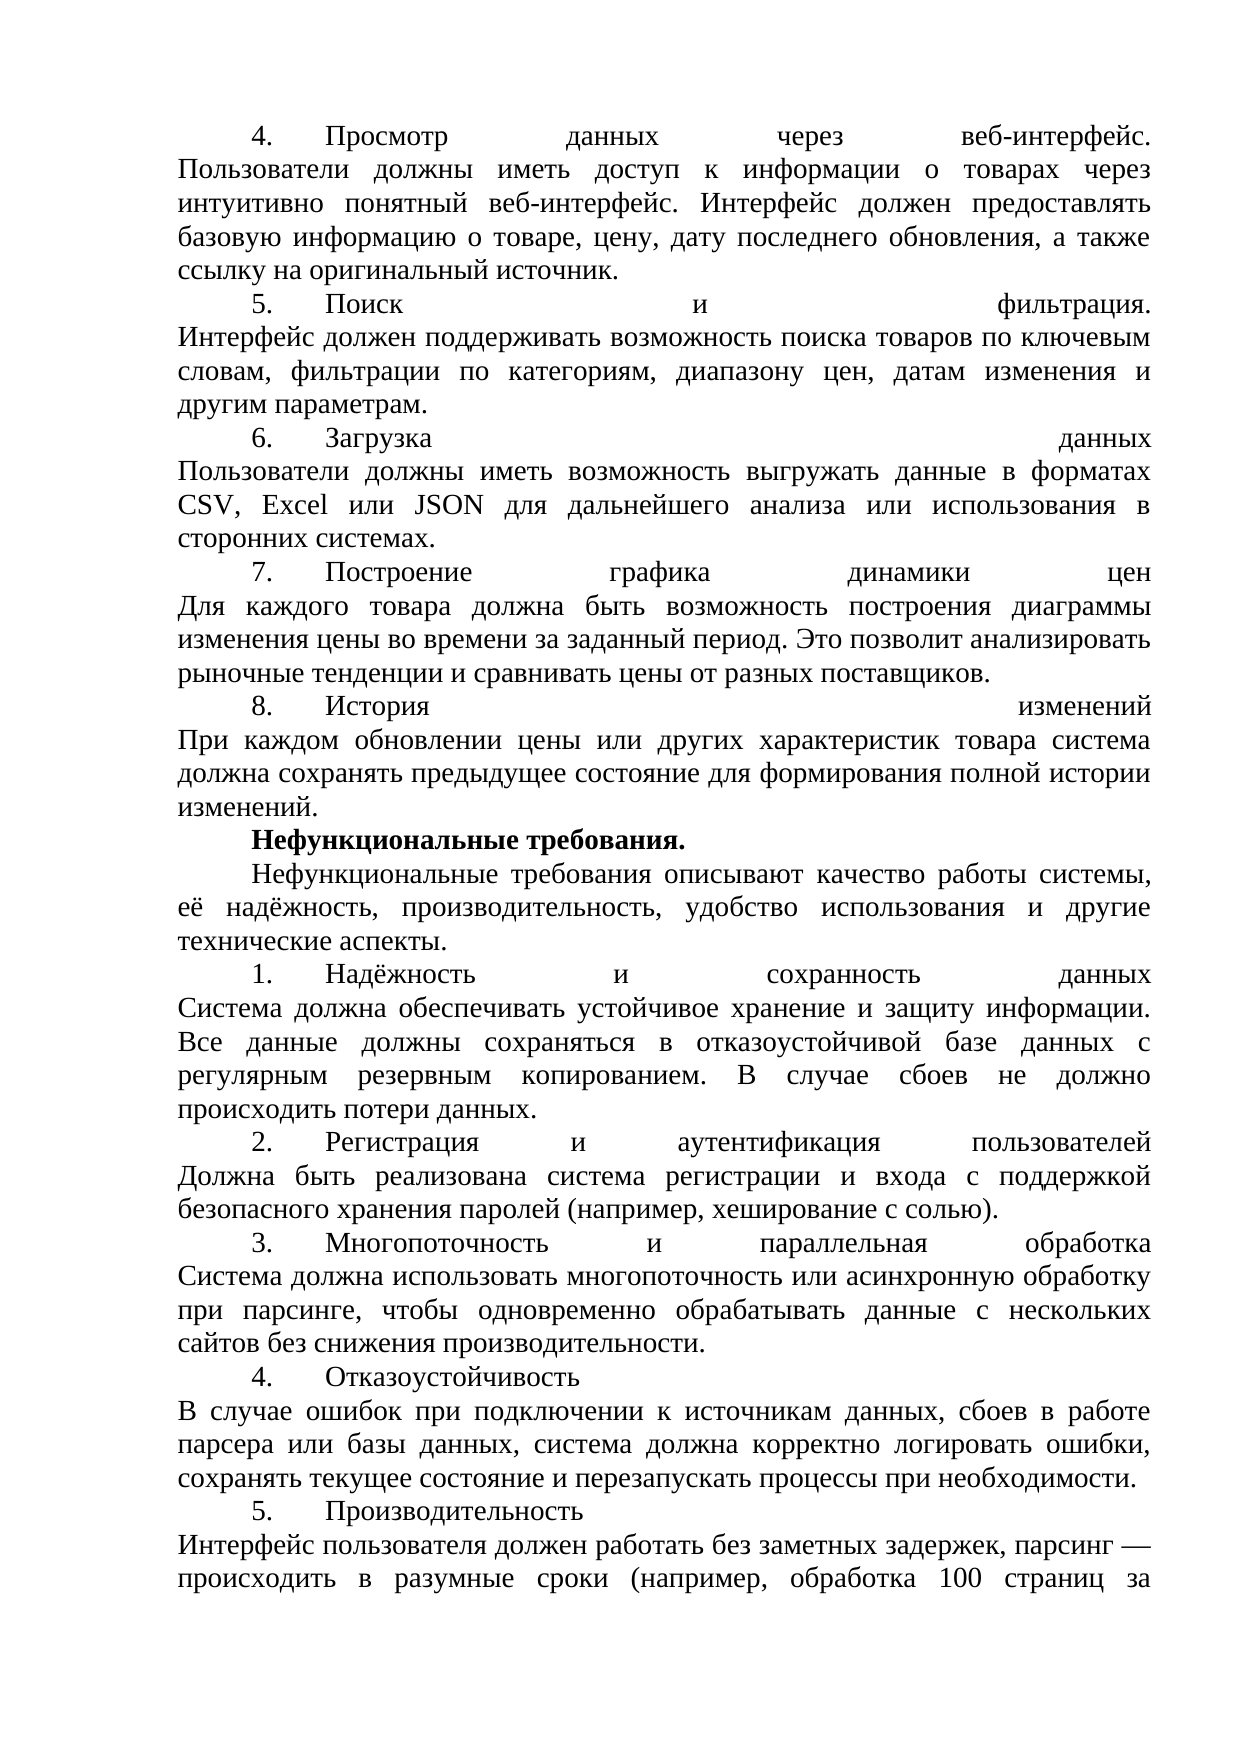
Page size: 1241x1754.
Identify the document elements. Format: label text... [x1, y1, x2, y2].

list Многопоточность и параллельная обработка Система должна использовать многопоточность или асинхронную обработку при парсинге, чтобы одновременно обрабатывать данные с нескольких сайтов без снижения производительности. [177, 1225, 1152, 1359]
list Просмотр данных через веб-интерфейс. Пользователи должны иметь доступ к информации о товарах через интуитивно понятный веб-интерфейс. Интерфейс должен предоставлять базовую информацию о товаре, цену, дату последнего обновления, а также ссылку на оригинальный источник. [177, 118, 1152, 286]
list История изменений При каждом обновлении цены или других характеристик товара система должна сохранять предыдущее состояние для формирования полной истории изменений. [177, 688, 1152, 822]
list Построение графика динамики цен Для каждого товара должна быть возможность построения диаграммы изменения цены во времени за заданный период. Это позволит анализировать рыночные тенденции и сравнивать цены от разных поставщиков. [177, 554, 1152, 688]
list Отказоустойчивость В случае ошибок при подключении к источникам данных, сбоев в работе парсера или базы данных, система должна корректно логировать ошибки, сохранять текущее состояние и перезапускать процессы при необходимости. [177, 1359, 1152, 1493]
list Загрузка данных Пользователи должны иметь возможность выгружать данные в форматах CSV, Excel или JSON для дальнейшего анализа или использования в сторонних системах. [177, 420, 1152, 554]
list Регистрация и аутентификация пользователей Должна быть реализована система регистрации и входа с поддержкой безопасного хранения паролей (например, хеширование с солью). [177, 1124, 1152, 1225]
text Нефункциональные требования. [177, 822, 1152, 856]
text Нефункциональные требования описывают качество работы системы, её надёжность, производительность, удобство использования и другие технические аспекты. [177, 856, 1152, 957]
list Поиск и фильтрация. Интерфейс должен поддерживать возможность поиска товаров по ключевым словам, фильтрации по категориям, диапазону цен, датам изменения и другим параметрам. [177, 286, 1152, 420]
list Надёжность и сохранность данных Система должна обеспечивать устойчивое хранение и защиту информации. Все данные должны сохраняться в отказоустойчивой базе данных с регулярным резервным копированием. В случае сбоев не должно происходить потери данных. [177, 957, 1152, 1124]
